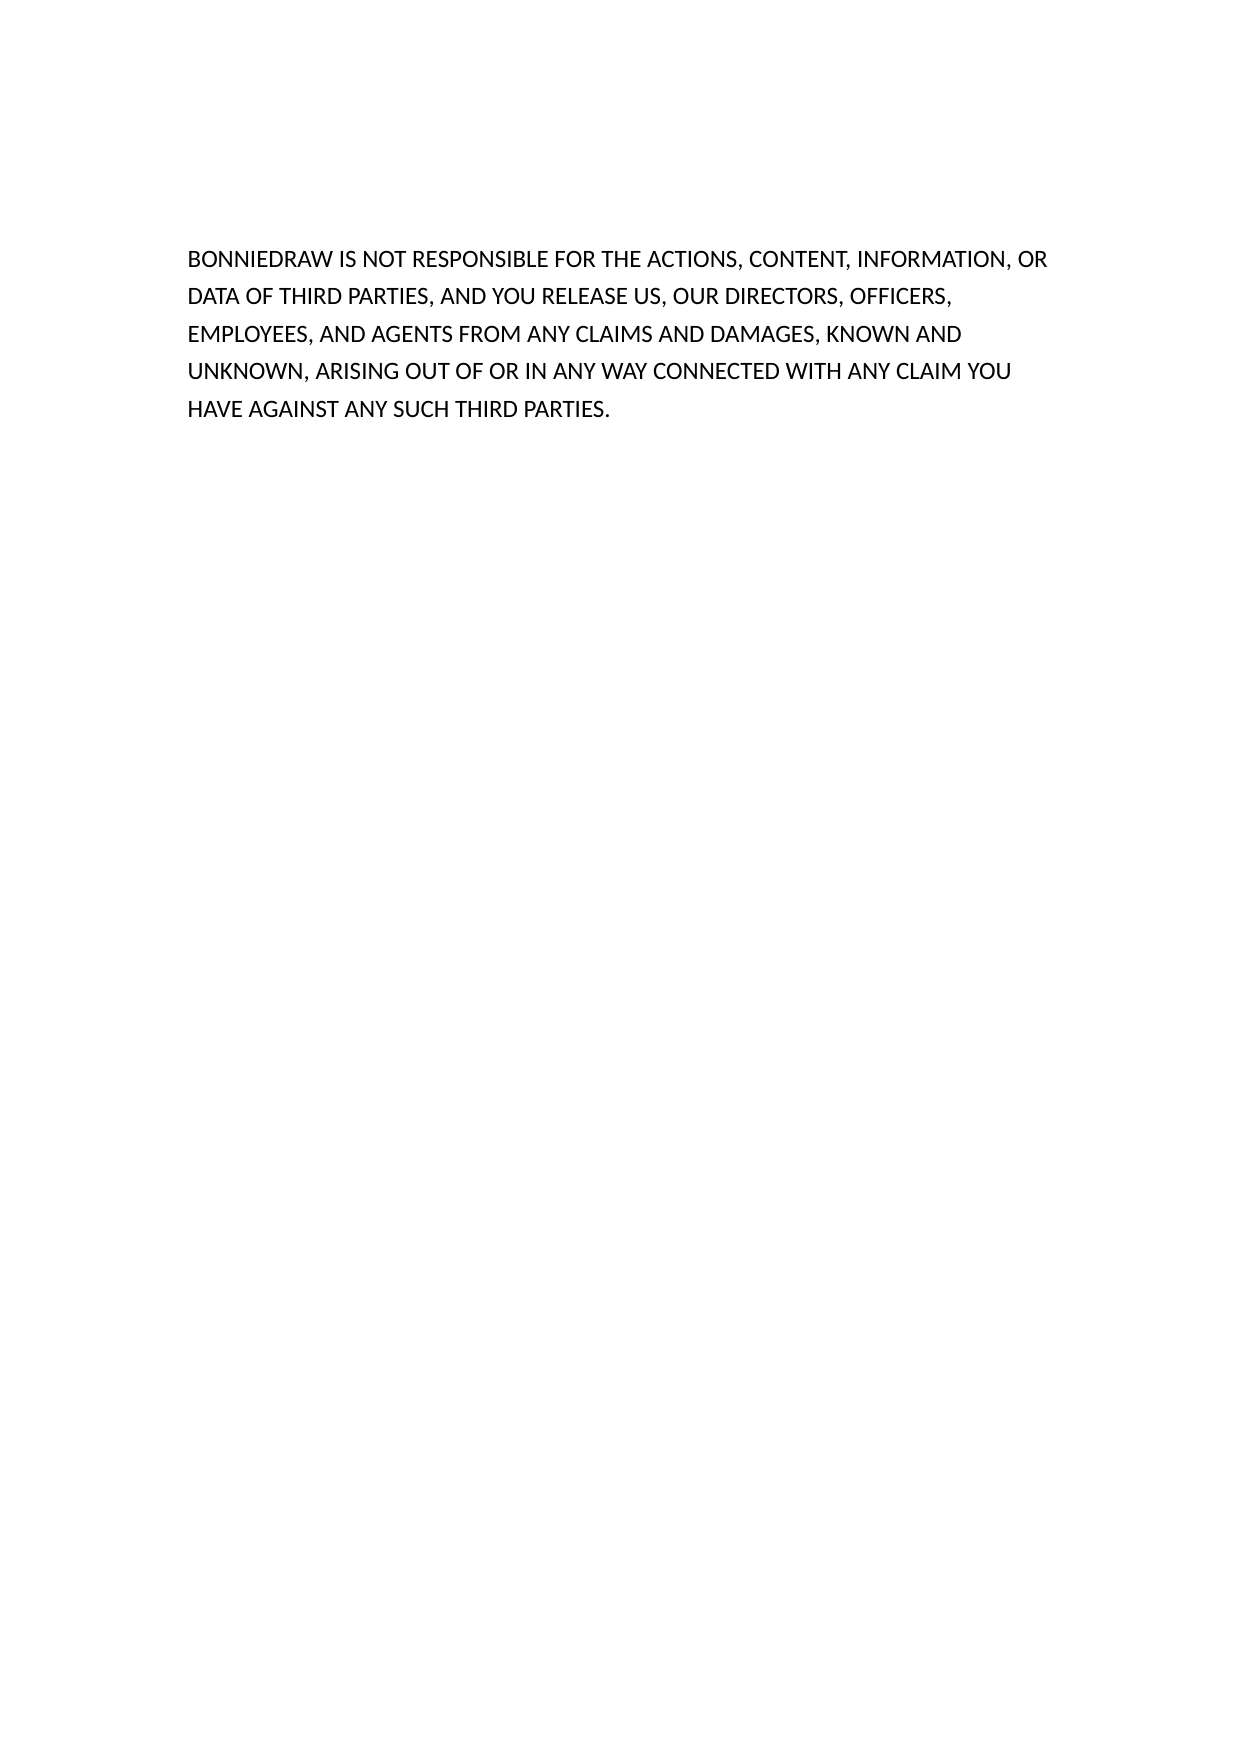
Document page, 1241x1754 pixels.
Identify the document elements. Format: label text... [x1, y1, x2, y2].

text BONNIEDRAW IS NOT RESPONSIBLE FOR THE ACTIONS, CONTENT, INFORMATION, OR DATA OF THIRD PARTIES, AND YOU RELEASE US, OUR DIRECTORS, OFFICERS, EMPLOYEES, AND AGENTS FROM ANY CLAIMS AND DAMAGES, KNOWN AND UNKNOWN, ARISING OUT OF OR IN ANY WAY CONNECTED WITH ANY CLAIM YOU HAVE AGAINST ANY SUCH THIRD PARTIES. [187, 239, 1053, 427]
